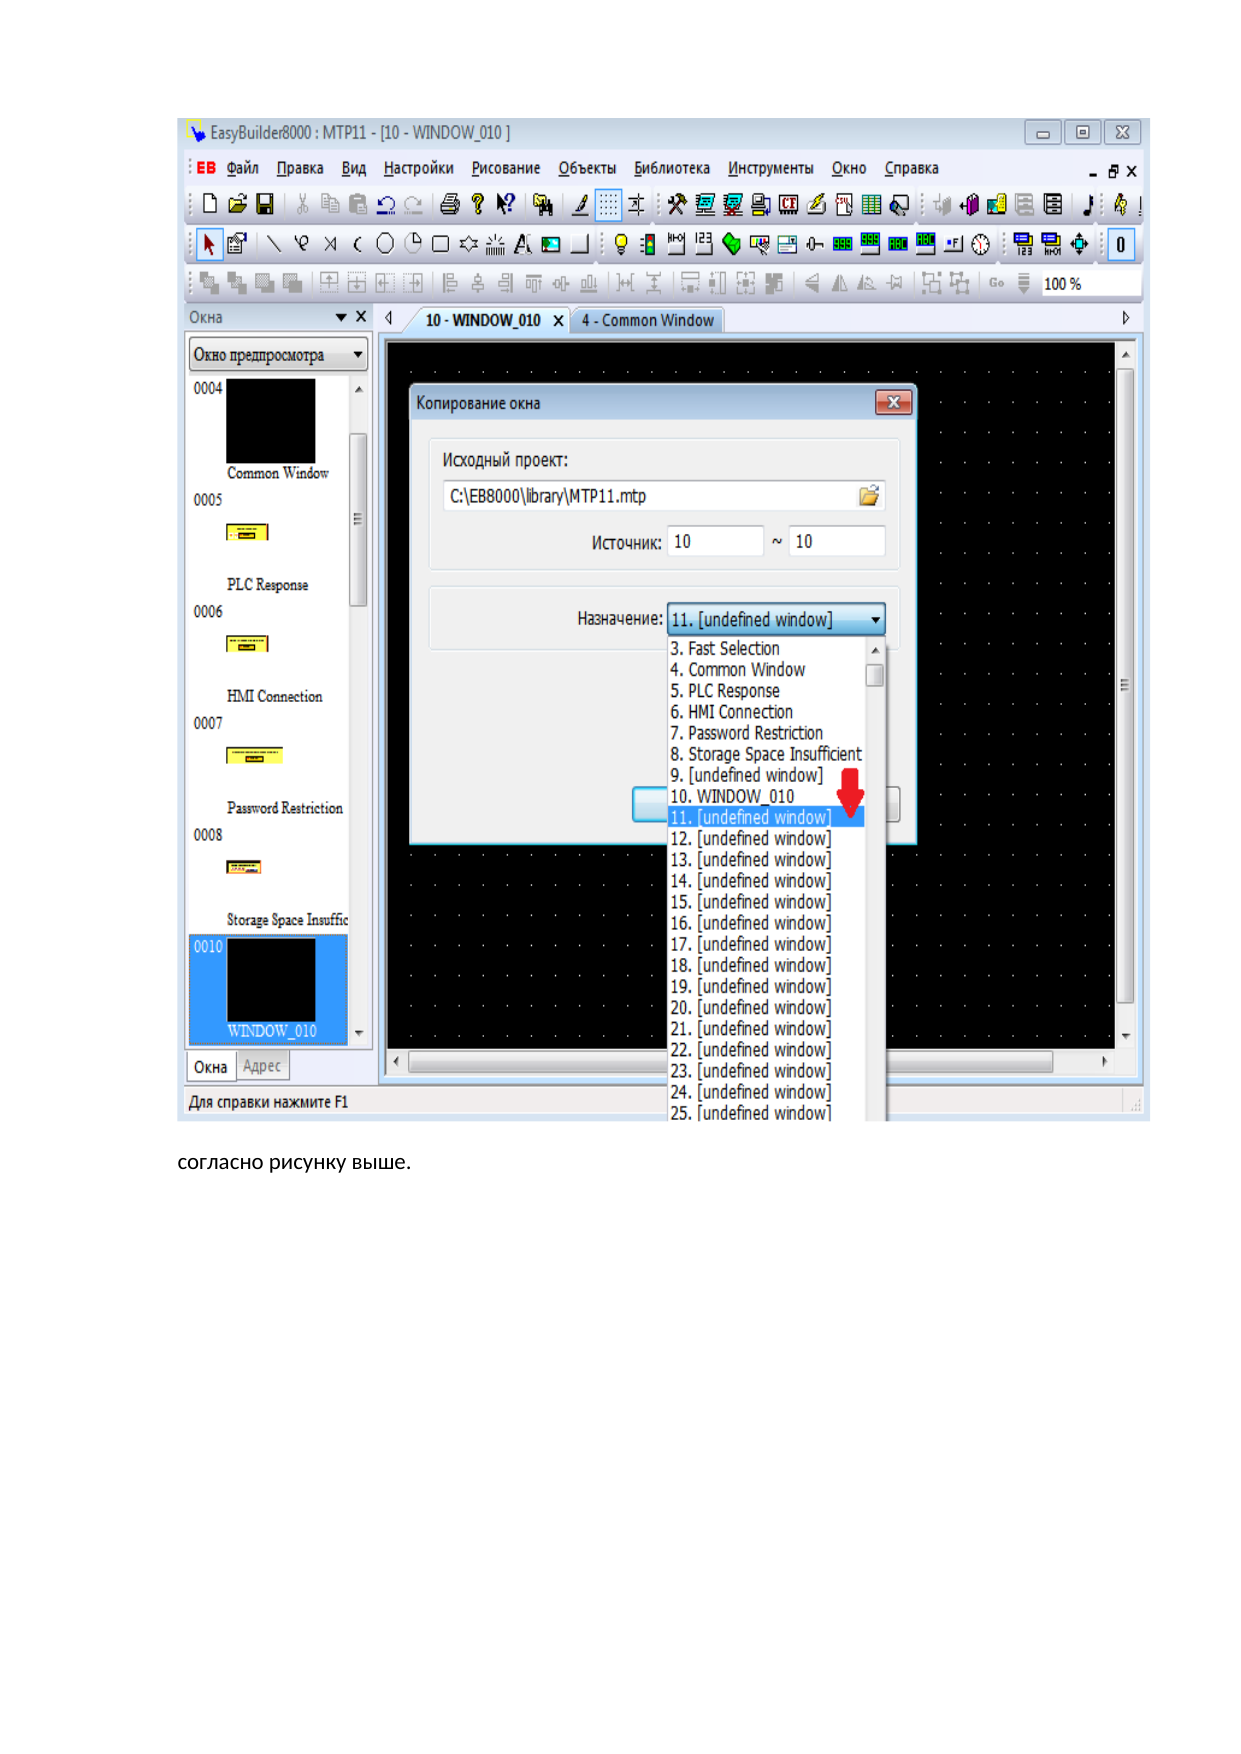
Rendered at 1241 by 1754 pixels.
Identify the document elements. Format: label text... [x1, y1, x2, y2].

text согласно рисунку выше. [177, 1147, 1152, 1175]
picture [177, 118, 1151, 1123]
